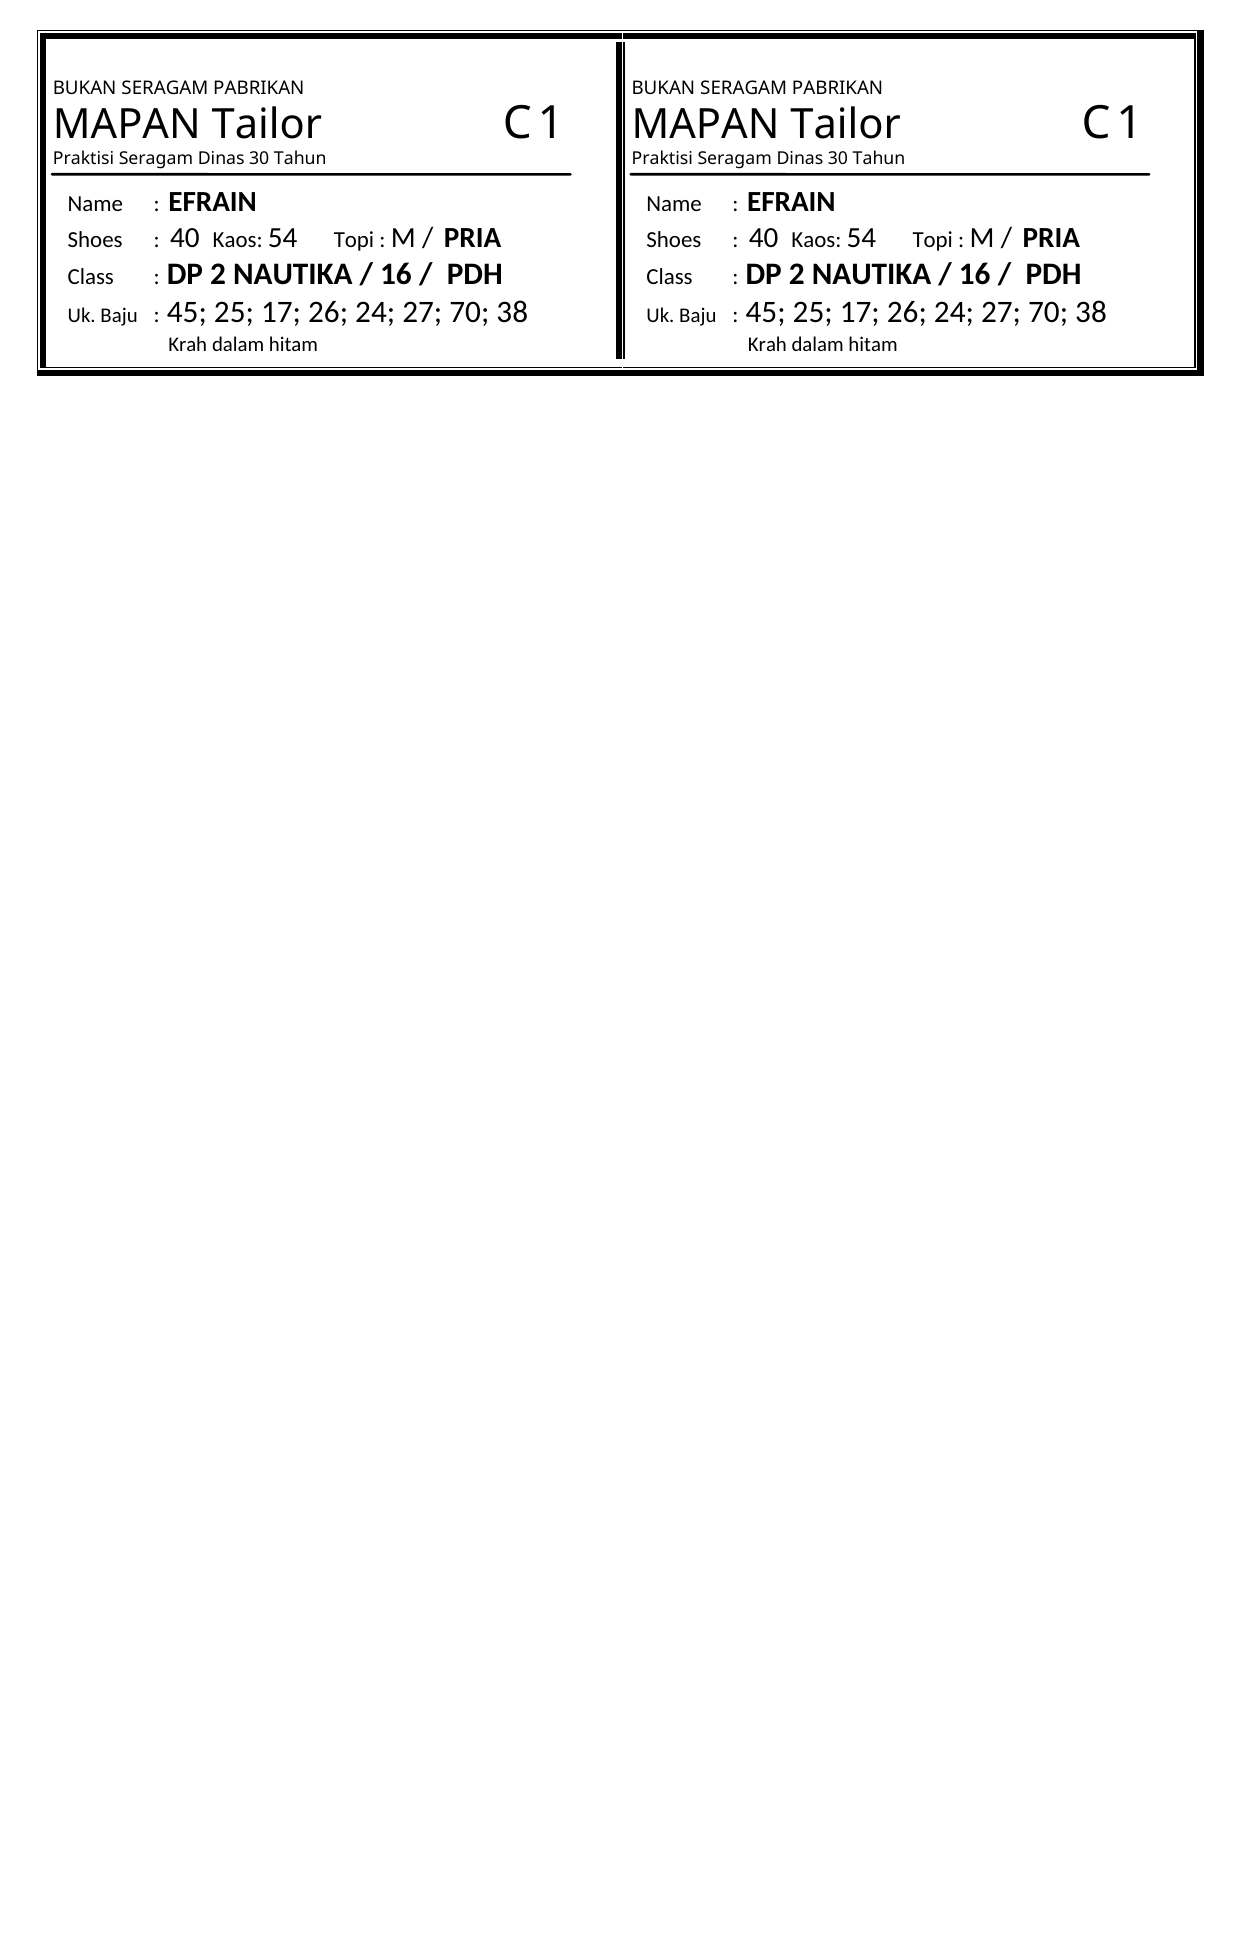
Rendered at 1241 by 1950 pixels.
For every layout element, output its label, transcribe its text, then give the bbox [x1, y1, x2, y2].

table_header BUKAN SERAGAM PABRIKAN MAPAN Tailor C1 Praktisi Seragam Dinas 30 Tahun Name : EFRAIN Shoes : 40 Kaos: 54 Topi : M / PRIA Class : DP 2 NAUTIKA / 16 / PDH Uk. Baju : 45; 25; 17; 26; 24; 27; 70; 38 Krah dalam hitam [620, 31, 1197, 366]
table_header BUKAN SERAGAM PABRIKAN MAPAN Tailor C1 Praktisi Seragam Dinas 30 Tahun Name : EFRAIN Shoes : 40 Kaos: 54 Topi : M / PRIA Class : DP 2 NAUTIKA / 16 / PDH Uk. Baju : 45; 25; 17; 26; 24; 27; 70; 38 Krah dalam hitam [46, 39, 620, 366]
